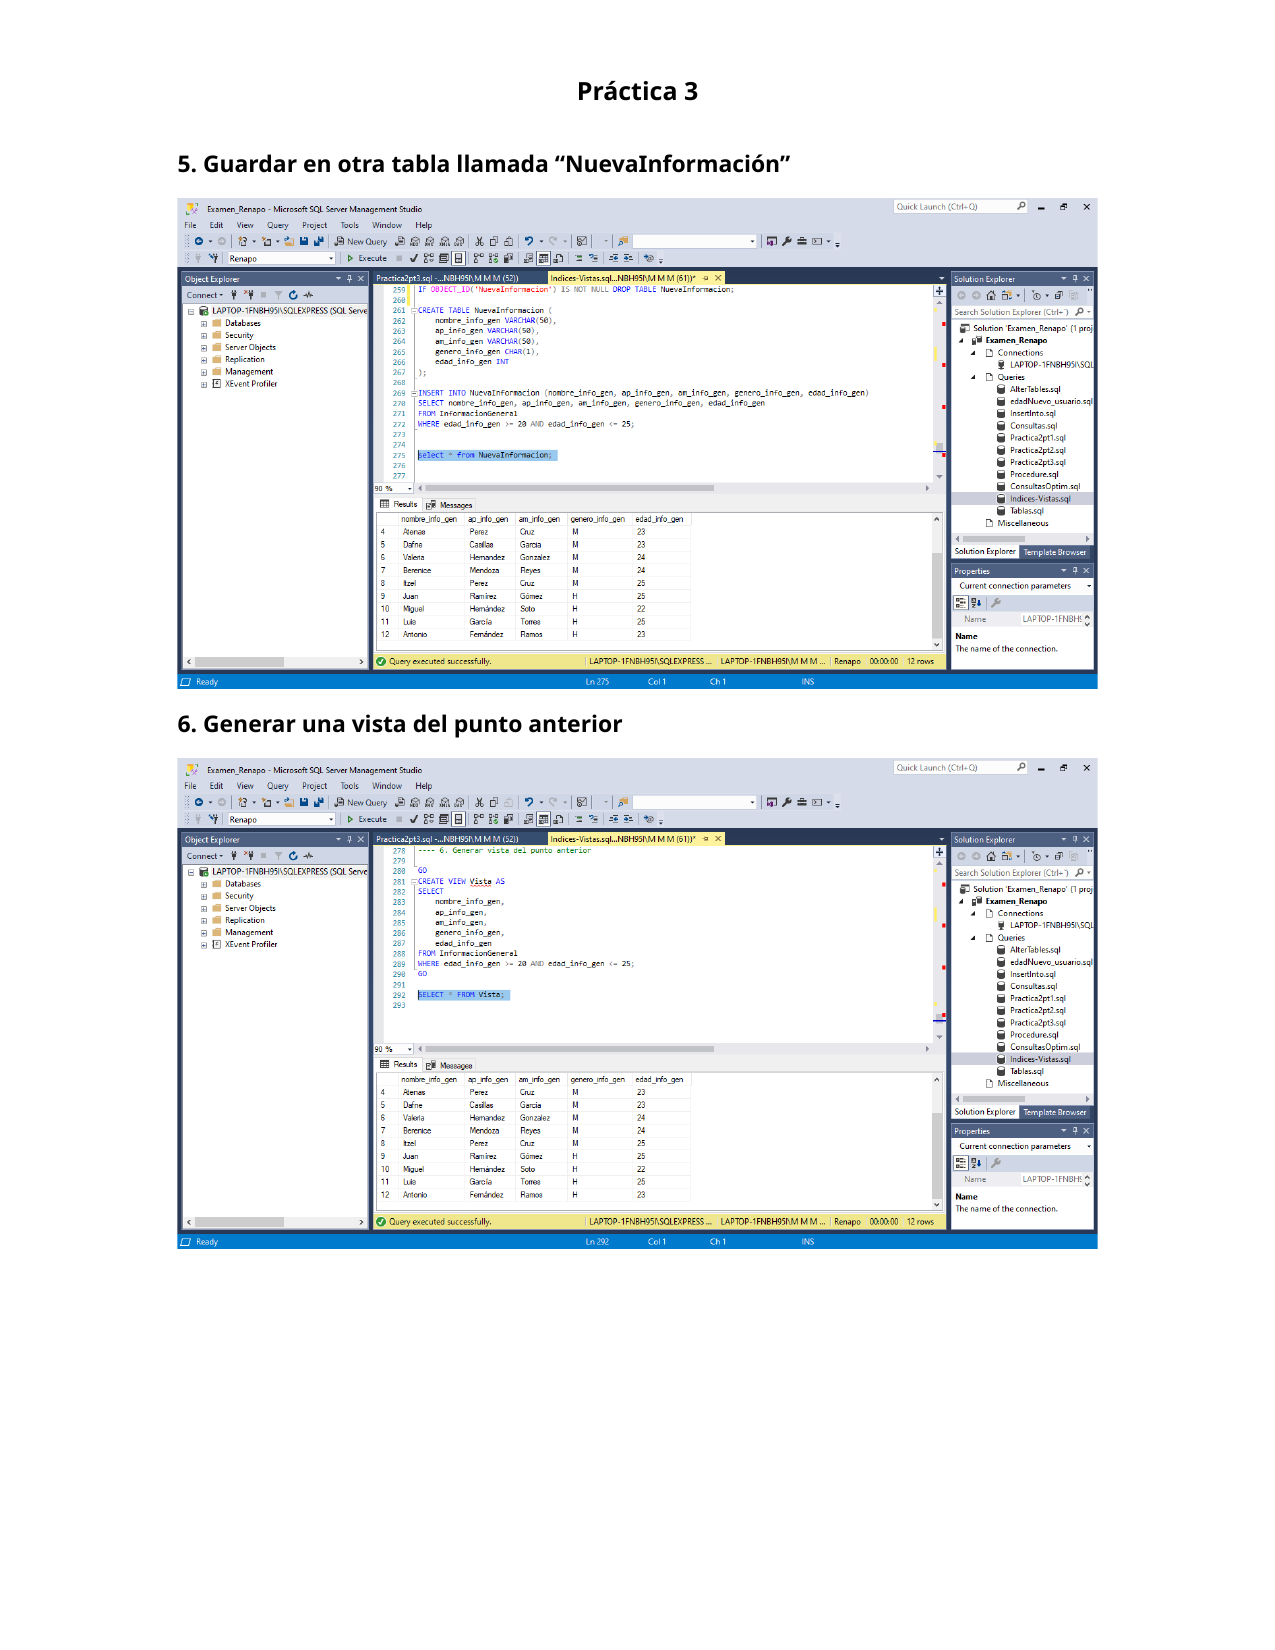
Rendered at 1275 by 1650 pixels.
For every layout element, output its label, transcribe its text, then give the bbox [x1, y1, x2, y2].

text 6. Generar una vista del punto anterior [177, 708, 1098, 739]
picture [177, 198, 1098, 689]
text 5. Guardar en otra tabla llamada “NuevaInformación” [177, 148, 1098, 179]
picture [177, 758, 1098, 1249]
